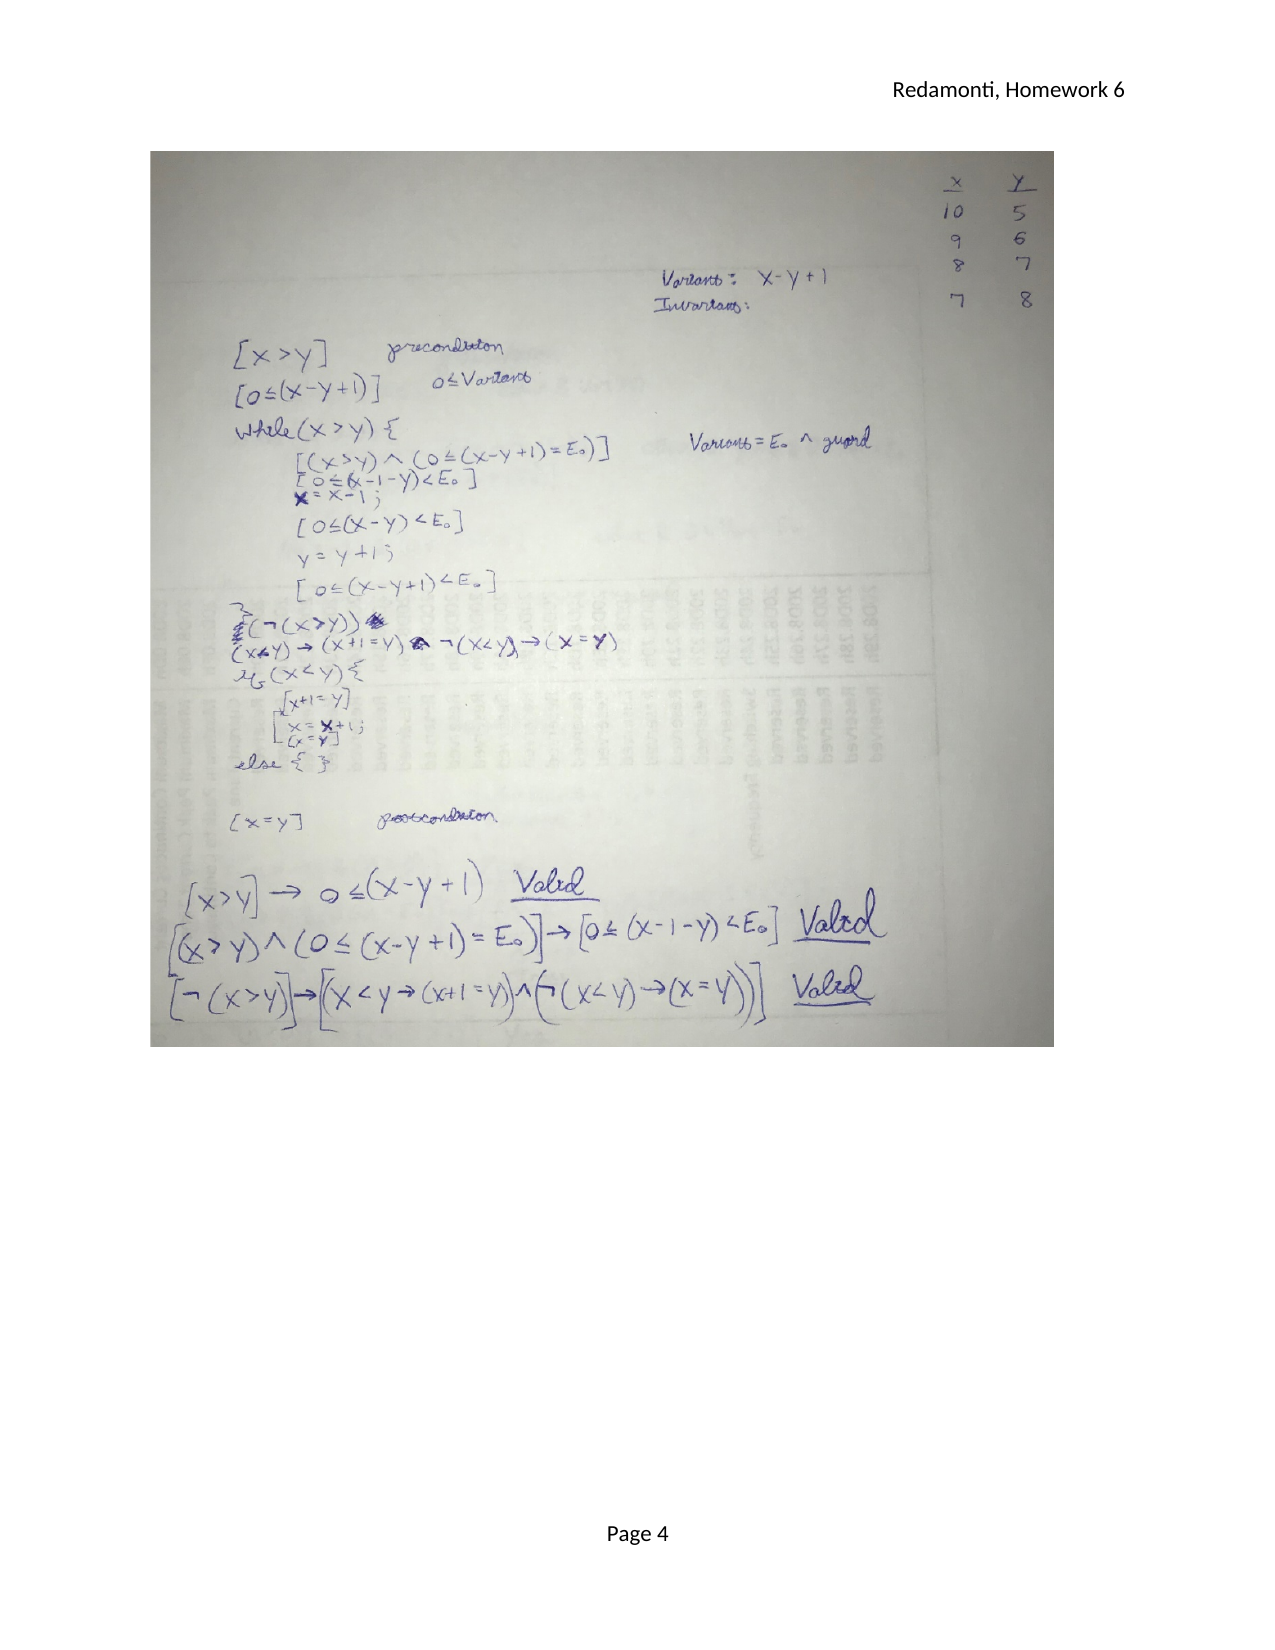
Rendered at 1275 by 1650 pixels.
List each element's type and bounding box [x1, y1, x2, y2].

picture [150, 151, 1054, 1047]
